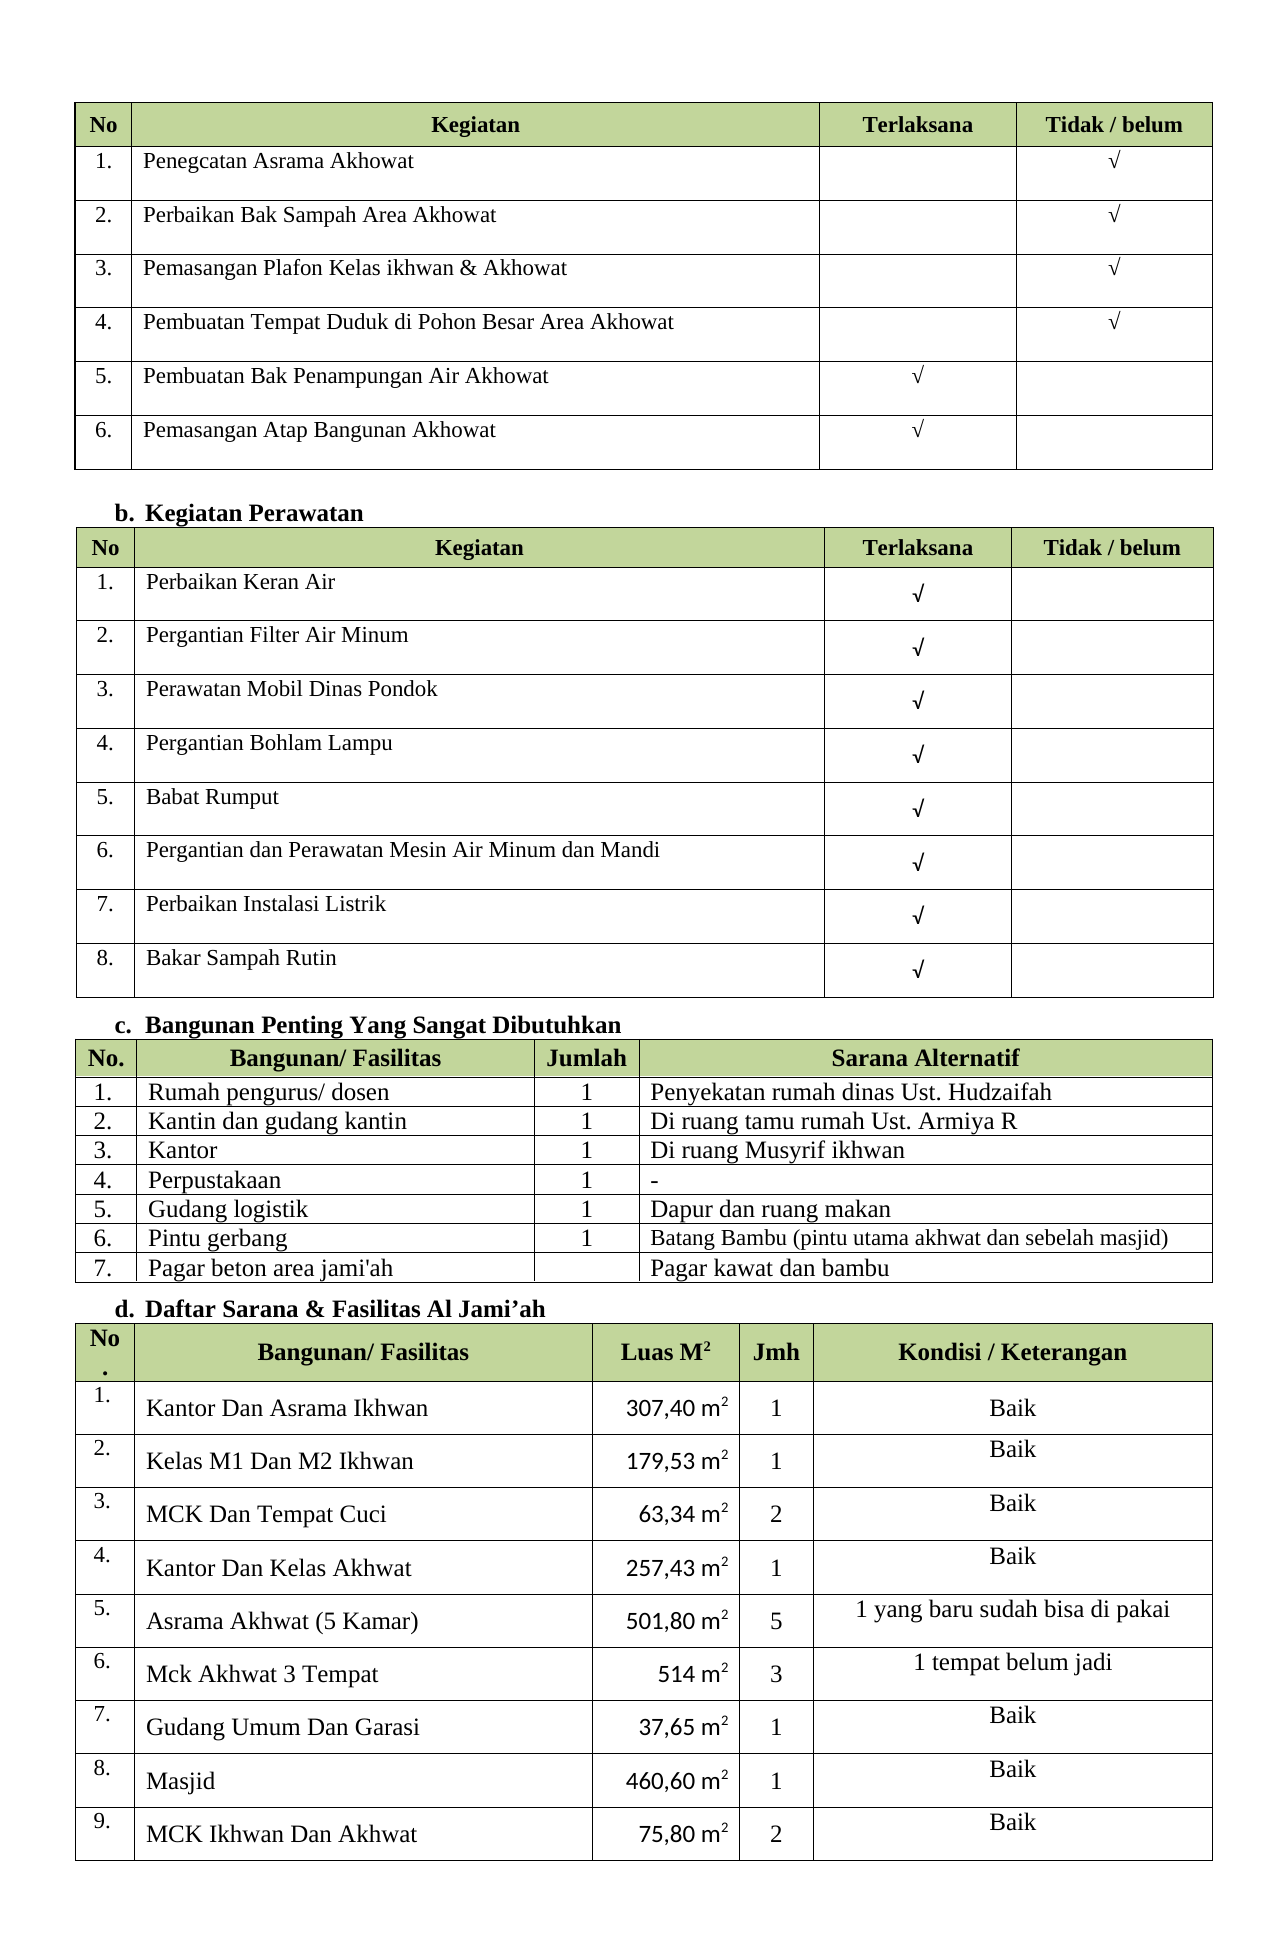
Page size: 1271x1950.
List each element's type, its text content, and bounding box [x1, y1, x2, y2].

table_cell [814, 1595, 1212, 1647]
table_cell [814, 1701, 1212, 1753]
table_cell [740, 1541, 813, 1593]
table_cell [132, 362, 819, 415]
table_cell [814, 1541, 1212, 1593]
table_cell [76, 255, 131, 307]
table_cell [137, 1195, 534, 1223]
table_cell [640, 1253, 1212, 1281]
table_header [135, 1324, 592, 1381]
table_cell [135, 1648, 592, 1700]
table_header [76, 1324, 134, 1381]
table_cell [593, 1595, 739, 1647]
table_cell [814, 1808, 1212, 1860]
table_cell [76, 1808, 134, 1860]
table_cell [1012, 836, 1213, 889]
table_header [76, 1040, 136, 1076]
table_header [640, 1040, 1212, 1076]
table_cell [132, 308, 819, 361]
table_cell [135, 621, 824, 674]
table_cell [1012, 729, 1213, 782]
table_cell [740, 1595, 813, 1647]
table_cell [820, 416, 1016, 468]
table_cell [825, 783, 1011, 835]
list Daftar Sarana & Fasilitas Al Jami’ah [114, 1294, 1196, 1323]
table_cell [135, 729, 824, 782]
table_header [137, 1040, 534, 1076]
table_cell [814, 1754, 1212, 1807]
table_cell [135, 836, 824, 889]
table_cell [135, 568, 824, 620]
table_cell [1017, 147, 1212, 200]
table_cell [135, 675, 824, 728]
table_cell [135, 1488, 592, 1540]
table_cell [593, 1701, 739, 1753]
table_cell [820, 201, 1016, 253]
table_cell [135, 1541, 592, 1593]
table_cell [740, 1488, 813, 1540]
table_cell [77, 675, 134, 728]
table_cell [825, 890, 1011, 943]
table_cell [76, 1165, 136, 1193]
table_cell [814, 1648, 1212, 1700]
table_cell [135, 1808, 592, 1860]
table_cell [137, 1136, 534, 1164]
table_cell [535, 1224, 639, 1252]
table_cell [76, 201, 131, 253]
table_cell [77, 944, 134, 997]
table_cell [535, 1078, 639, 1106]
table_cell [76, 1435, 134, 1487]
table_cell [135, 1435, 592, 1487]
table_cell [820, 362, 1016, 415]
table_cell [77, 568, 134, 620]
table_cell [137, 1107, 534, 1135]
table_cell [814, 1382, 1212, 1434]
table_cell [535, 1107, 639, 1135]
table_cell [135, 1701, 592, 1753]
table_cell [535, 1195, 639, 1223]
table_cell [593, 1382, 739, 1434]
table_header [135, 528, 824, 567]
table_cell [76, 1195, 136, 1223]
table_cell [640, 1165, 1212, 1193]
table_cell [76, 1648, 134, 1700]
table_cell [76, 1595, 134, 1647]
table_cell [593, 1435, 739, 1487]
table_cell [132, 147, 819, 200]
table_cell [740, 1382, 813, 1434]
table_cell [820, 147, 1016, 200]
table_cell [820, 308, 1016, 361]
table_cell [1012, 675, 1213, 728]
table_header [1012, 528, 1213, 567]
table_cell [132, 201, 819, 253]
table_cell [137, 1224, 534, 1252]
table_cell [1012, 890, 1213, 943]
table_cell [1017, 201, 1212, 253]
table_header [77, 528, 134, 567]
list Bangunan Penting Yang Sangat Dibutuhkan [114, 1010, 1196, 1038]
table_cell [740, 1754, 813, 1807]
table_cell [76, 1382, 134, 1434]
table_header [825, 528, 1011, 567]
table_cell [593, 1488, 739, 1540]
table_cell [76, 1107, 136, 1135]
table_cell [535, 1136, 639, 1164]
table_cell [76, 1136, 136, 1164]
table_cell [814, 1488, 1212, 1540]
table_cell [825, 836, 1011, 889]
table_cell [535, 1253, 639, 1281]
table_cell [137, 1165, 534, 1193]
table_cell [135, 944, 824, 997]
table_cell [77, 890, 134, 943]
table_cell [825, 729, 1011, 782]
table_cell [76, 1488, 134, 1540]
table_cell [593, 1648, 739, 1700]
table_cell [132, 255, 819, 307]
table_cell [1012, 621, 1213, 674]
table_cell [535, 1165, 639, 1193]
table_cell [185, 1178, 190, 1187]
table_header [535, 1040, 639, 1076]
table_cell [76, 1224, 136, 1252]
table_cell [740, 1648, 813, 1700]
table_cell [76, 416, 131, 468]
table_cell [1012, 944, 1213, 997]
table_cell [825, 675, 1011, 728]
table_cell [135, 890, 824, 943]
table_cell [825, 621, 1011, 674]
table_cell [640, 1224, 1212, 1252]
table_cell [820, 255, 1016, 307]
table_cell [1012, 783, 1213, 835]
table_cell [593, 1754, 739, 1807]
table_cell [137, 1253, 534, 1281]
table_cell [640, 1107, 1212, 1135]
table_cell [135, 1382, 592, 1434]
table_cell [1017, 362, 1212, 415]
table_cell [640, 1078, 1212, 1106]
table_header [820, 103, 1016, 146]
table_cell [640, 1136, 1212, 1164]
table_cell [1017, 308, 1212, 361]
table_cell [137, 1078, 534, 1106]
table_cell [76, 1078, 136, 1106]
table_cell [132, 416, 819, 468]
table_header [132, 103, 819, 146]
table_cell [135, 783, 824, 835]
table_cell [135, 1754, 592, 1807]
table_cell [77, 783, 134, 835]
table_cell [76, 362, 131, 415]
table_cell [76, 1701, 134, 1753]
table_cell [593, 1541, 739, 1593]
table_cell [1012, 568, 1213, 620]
list Kegiatan Perawatan [114, 498, 1196, 527]
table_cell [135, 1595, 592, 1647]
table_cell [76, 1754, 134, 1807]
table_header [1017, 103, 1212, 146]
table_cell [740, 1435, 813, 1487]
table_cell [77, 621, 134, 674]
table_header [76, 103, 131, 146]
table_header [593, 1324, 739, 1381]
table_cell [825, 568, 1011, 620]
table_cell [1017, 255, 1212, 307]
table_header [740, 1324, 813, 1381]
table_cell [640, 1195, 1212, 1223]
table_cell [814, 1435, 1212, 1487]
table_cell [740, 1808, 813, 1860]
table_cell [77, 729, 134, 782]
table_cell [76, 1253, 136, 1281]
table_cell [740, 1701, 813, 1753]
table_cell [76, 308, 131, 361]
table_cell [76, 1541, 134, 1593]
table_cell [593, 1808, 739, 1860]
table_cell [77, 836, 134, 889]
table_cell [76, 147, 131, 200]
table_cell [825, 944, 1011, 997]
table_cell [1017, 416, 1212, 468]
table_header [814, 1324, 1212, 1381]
